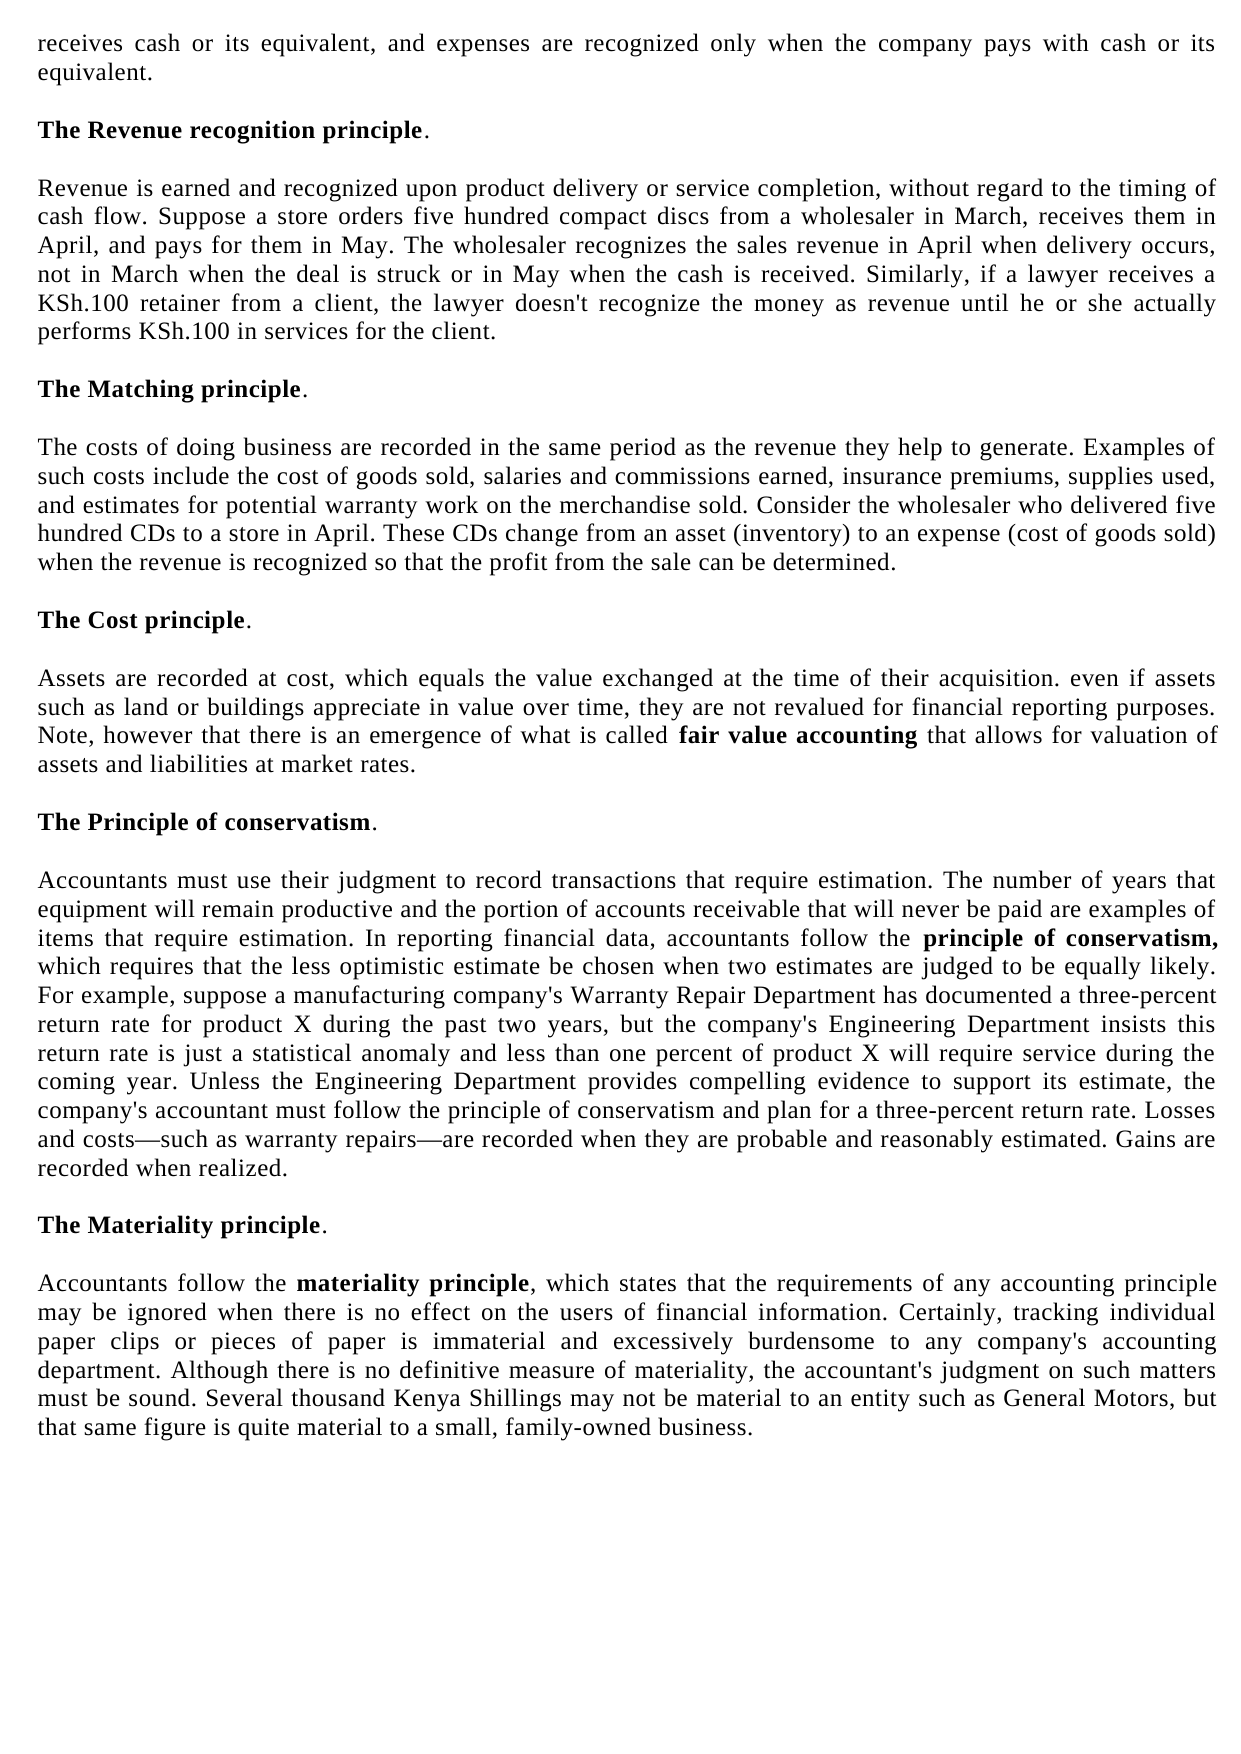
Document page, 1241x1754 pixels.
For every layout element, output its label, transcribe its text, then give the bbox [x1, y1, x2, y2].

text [37, 28, 1219, 86]
text Revenue is earned and recognized upon product delivery or service completion, without regard to the timing of cash flow. Suppose a store orders five hundred compact discs from a wholesaler in March, receives them in April, and pays for them in May. The wholesaler recognizes the sales revenue in April when delivery occurs, not in March when the deal is struck or in May when the cash is received. Similarly, if a lawyer receives a KSh.100 retainer from a client, the lawyer doesn't recognize the money as revenue until he or she actually performs KSh.100 in services for the client. [37, 173, 1219, 345]
text The Materiality principle. [37, 1211, 1219, 1239]
text The costs of doing business are recorded in the same period as the revenue they help to generate. Examples of such costs include the cost of goods sold, salaries and commissions earned, insurance premiums, supplies used, and estimates for potential warranty work on the merchandise sold. Consider the wholesaler who delivered five hundred CDs to a store in April. These CDs change from an asset (inventory) to an expense (cost of goods sold) when the revenue is recognized so that the profit from the sale can be determined. [37, 432, 1219, 576]
text The Revenue recognition principle. [37, 115, 1219, 143]
text The Matching principle. [37, 374, 1219, 403]
text Accountants follow the materiality principle, which states that the requirements of any accounting principle may be ignored when there is no effect on the users of financial information. Certainly, tracking individual paper clips or pieces of paper is immaterial and excessively burdensome to any company's accounting department. Although there is no definitive measure of materiality, the accountant's judgment on such matters must be sound. Several thousand Kenya Shillings may not be material to an entity such as General Motors, but that same figure is quite material to a small, family-owned business. [37, 1268, 1219, 1441]
text The Cost principle. [37, 605, 1219, 634]
text Accountants must use their judgment to record transactions that require estimation. The number of years that equipment will remain productive and the portion of accounts receivable that will never be paid are examples of items that require estimation. In reporting financial data, accountants follow the principle of conservatism, which requires that the less optimistic estimate be chosen when two estimates are judged to be equally likely. For example, suppose a manufacturing company's Warranty Repair Department has documented a three-percent return rate for product X during the past two years, but the company's Engineering Department insists this return rate is just a statistical anomaly and less than one percent of product X will require service during the coming year. Unless the Engineering Department provides compelling evidence to support its estimate, the company's accountant must follow the principle of conservatism and plan for a three-percent return rate. Losses and costs—such as warranty repairs—are recorded when they are probable and reasonably estimated. Gains are recorded when realized. [37, 865, 1219, 1181]
text The Principle of conservatism. [37, 807, 1219, 836]
text Assets are recorded at cost, which equals the value exchanged at the time of their acquisition. even if assets such as land or buildings appreciate in value over time, they are not revalued for financial reporting purposes. Note, however that there is an emergence of what is called fair value accounting that allows for valuation of assets and liabilities at market rates. [37, 663, 1219, 778]
